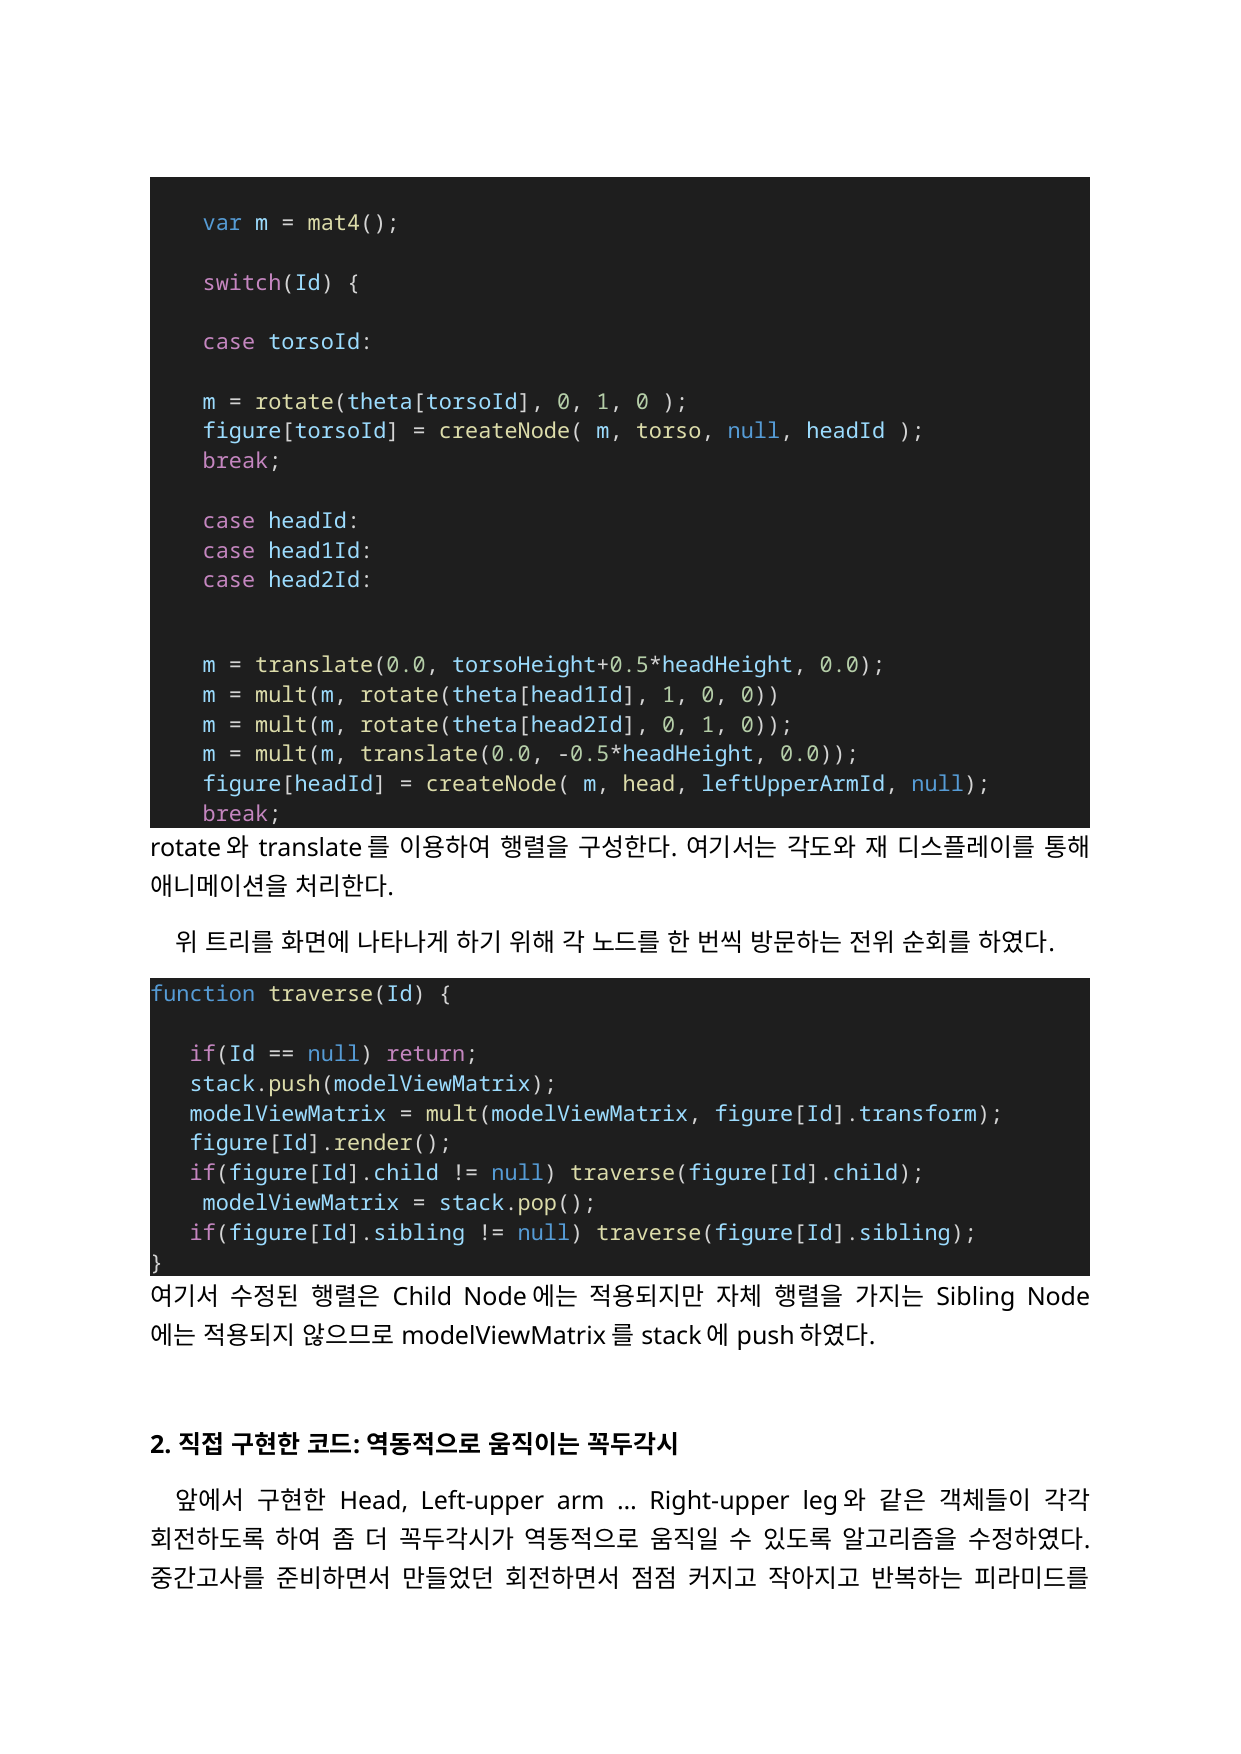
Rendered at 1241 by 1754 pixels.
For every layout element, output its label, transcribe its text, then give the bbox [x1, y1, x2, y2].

text case head2Id: [150, 564, 1090, 594]
text figure[headId] = createNode( m, head, leftUpperArmId, null); [150, 768, 1090, 798]
text figure[torsoId] = createNode( m, torso, null, headId ); [150, 416, 1090, 445]
text break; [150, 798, 1090, 828]
text 위 트리를 화면에 나타나게 하기 위해 각 노드를 한 번씩 방문하는 전위 순회를 하였다. [150, 923, 1090, 959]
text case torsoId: [150, 326, 1090, 356]
text case headId: [150, 505, 1090, 535]
text var m = mat4(); [150, 207, 1090, 237]
text m = mult(m, rotate(theta[head1Id], 1, 0, 0)) [150, 679, 1090, 709]
text modelViewMatrix = stack.pop(); [150, 1187, 1090, 1217]
text function traverse(Id) { [150, 978, 1090, 1008]
text m = rotate(theta[torsoId], 0, 1, 0 ); [150, 386, 1090, 416]
text if(Id == null) return; [150, 1038, 1090, 1068]
text m = mult(m, rotate(theta[head2Id], 0, 1, 0)); [150, 709, 1090, 738]
text if(figure[Id].sibling != null) traverse(figure[Id].sibling); [150, 1217, 1090, 1246]
text switch(Id) { [150, 267, 1090, 296]
text m = translate(0.0, torsoHeight+0.5*headHeight, 0.0); [150, 649, 1090, 679]
text stack.push(modelViewMatrix); [150, 1068, 1090, 1097]
text 여기서 수정된 행렬은 Child Node에는 적용되지만 자체 행렬을 가지는 Sibling Node에는 적용되지 않으므로 modelViewMatrix를 stack에 push하였다. [150, 1276, 1090, 1352]
text break; [150, 445, 1090, 475]
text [150, 1480, 1090, 1594]
text modelViewMatrix = mult(modelViewMatrix, figure[Id].transform); [150, 1097, 1090, 1127]
text } [150, 1246, 1090, 1276]
text if(figure[Id].child != null) traverse(figure[Id].child); [150, 1157, 1090, 1187]
text m = mult(m, translate(0.0, -0.5*headHeight, 0.0)); [150, 738, 1090, 768]
text figure[Id].render(); [150, 1127, 1090, 1157]
text rotate와 translate를 이용하여 행렬을 구성한다. 여기서는 각도와 재 디스플레이를 통해 애니메이션을 처리한다. [150, 828, 1090, 903]
text 2. 직접 구현한 코드: 역동적으로 움직이는 꼭두각시 [150, 1424, 1090, 1461]
text case head1Id: [150, 535, 1090, 564]
